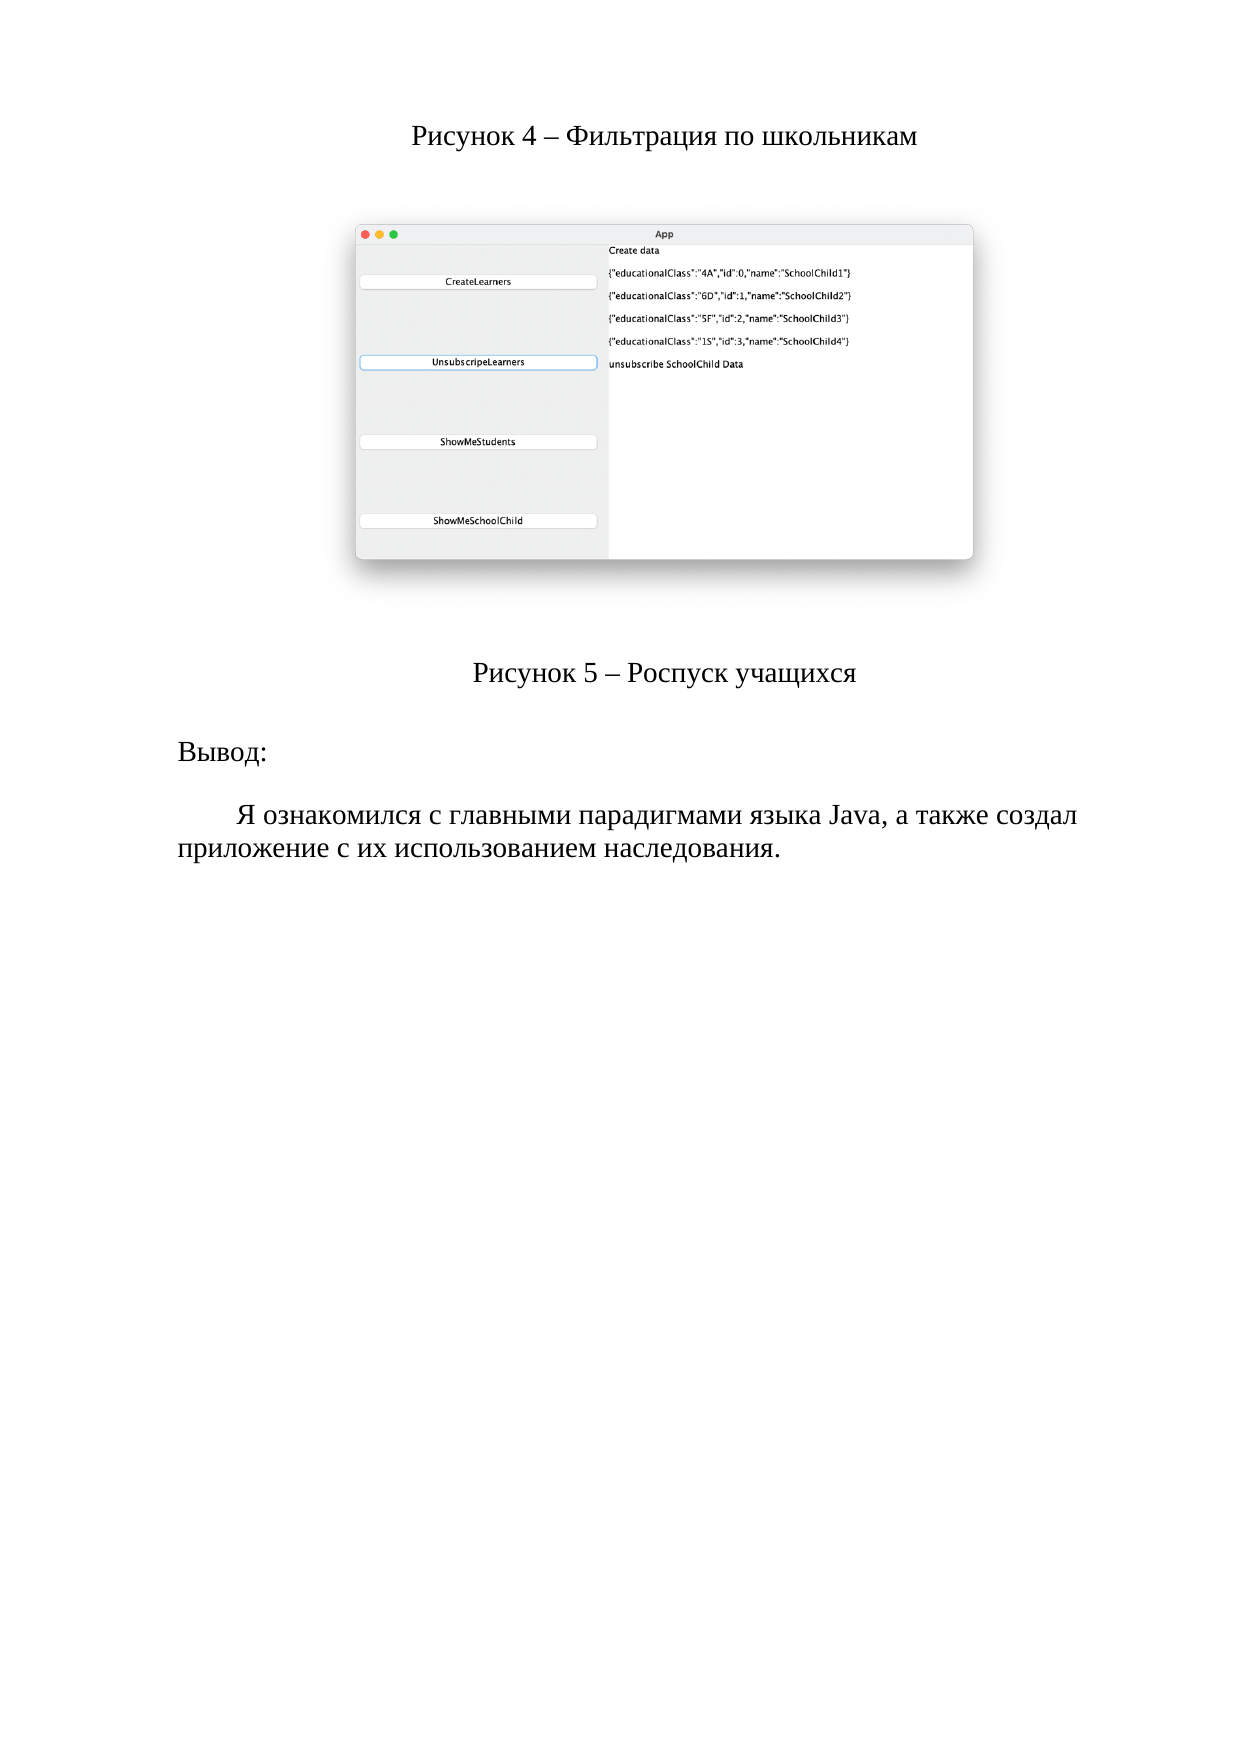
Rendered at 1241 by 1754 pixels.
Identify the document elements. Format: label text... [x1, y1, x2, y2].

text Рисунок 4 – Фильтрация по школьникам [177, 118, 1152, 152]
text Рисунок 5 – Роспуск учащихся [177, 655, 1152, 688]
text Вывод: [177, 734, 1152, 768]
text Я ознакомился с главными парадигмами языка Java, а также создал приложение с их использованием наследования. [177, 797, 1152, 864]
picture [316, 197, 1013, 612]
